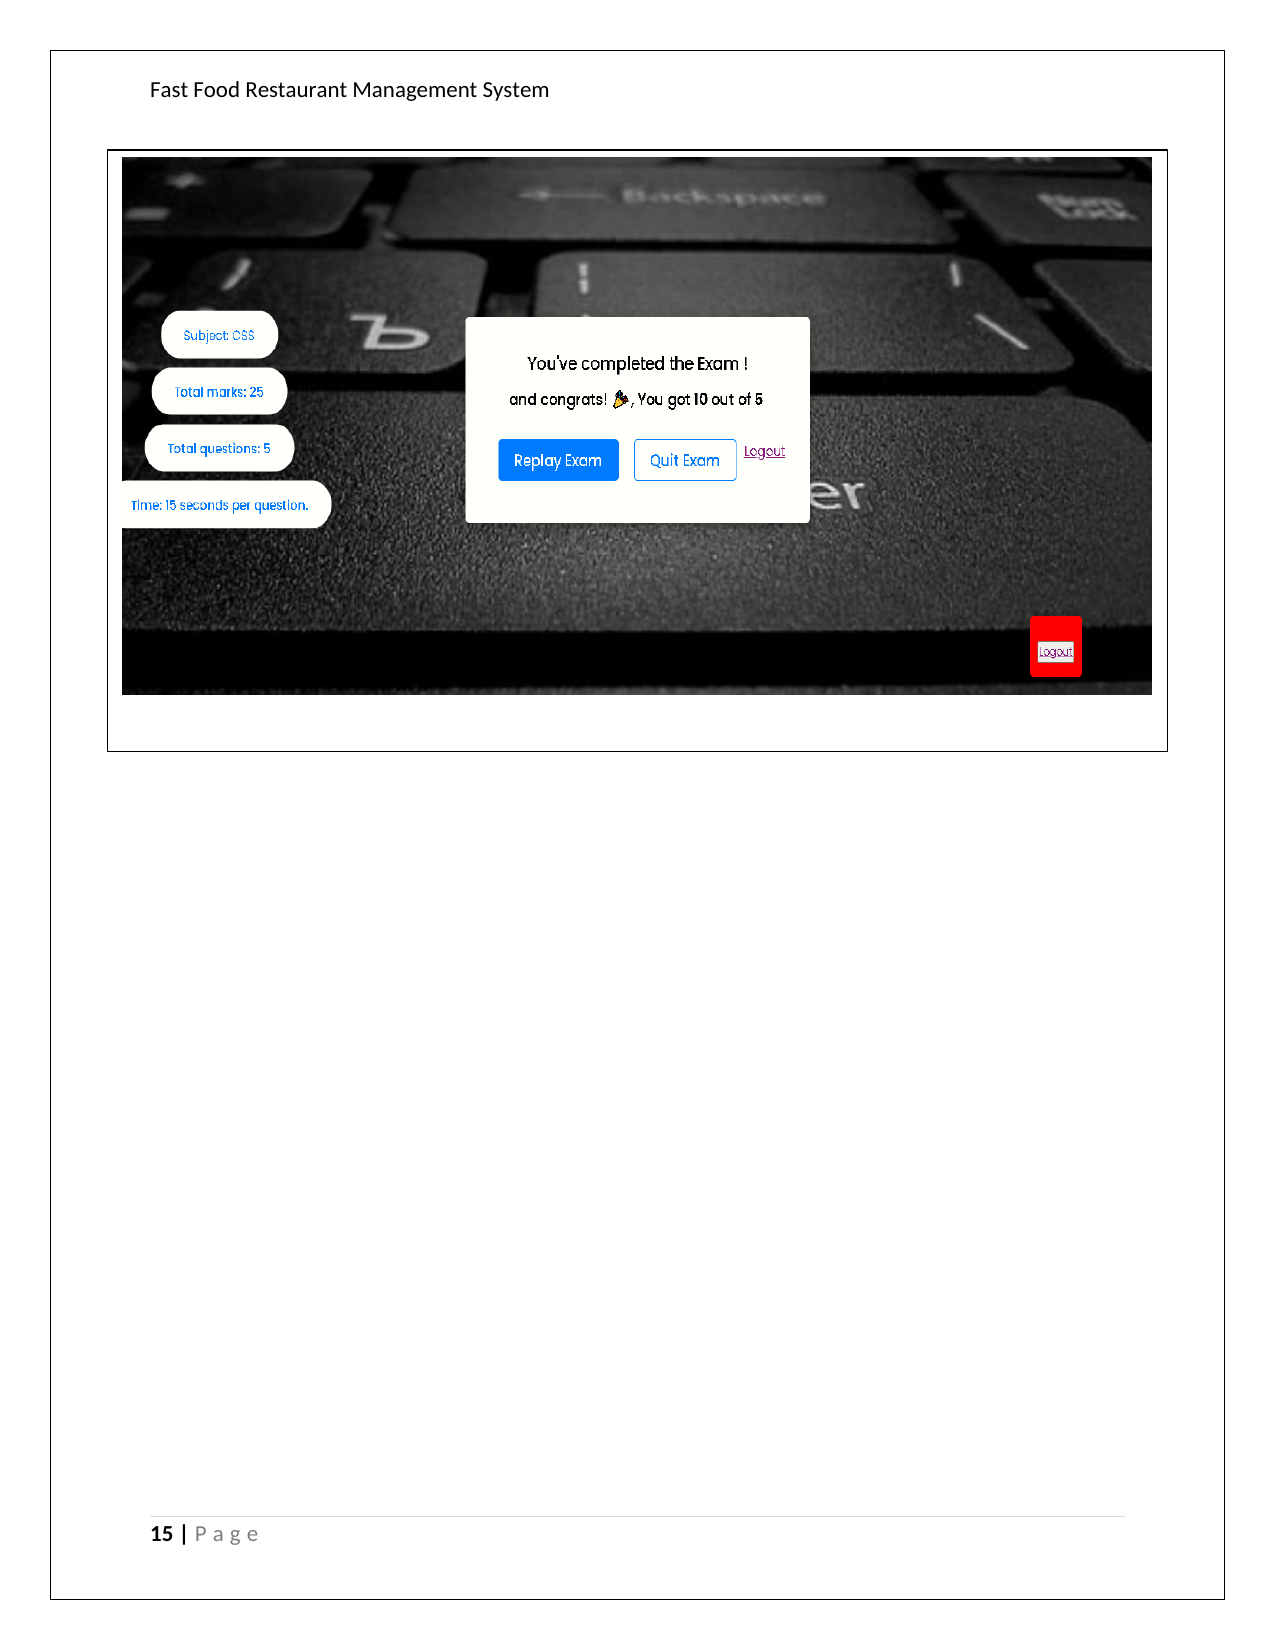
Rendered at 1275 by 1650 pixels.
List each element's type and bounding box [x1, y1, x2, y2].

picture [122, 157, 1152, 695]
